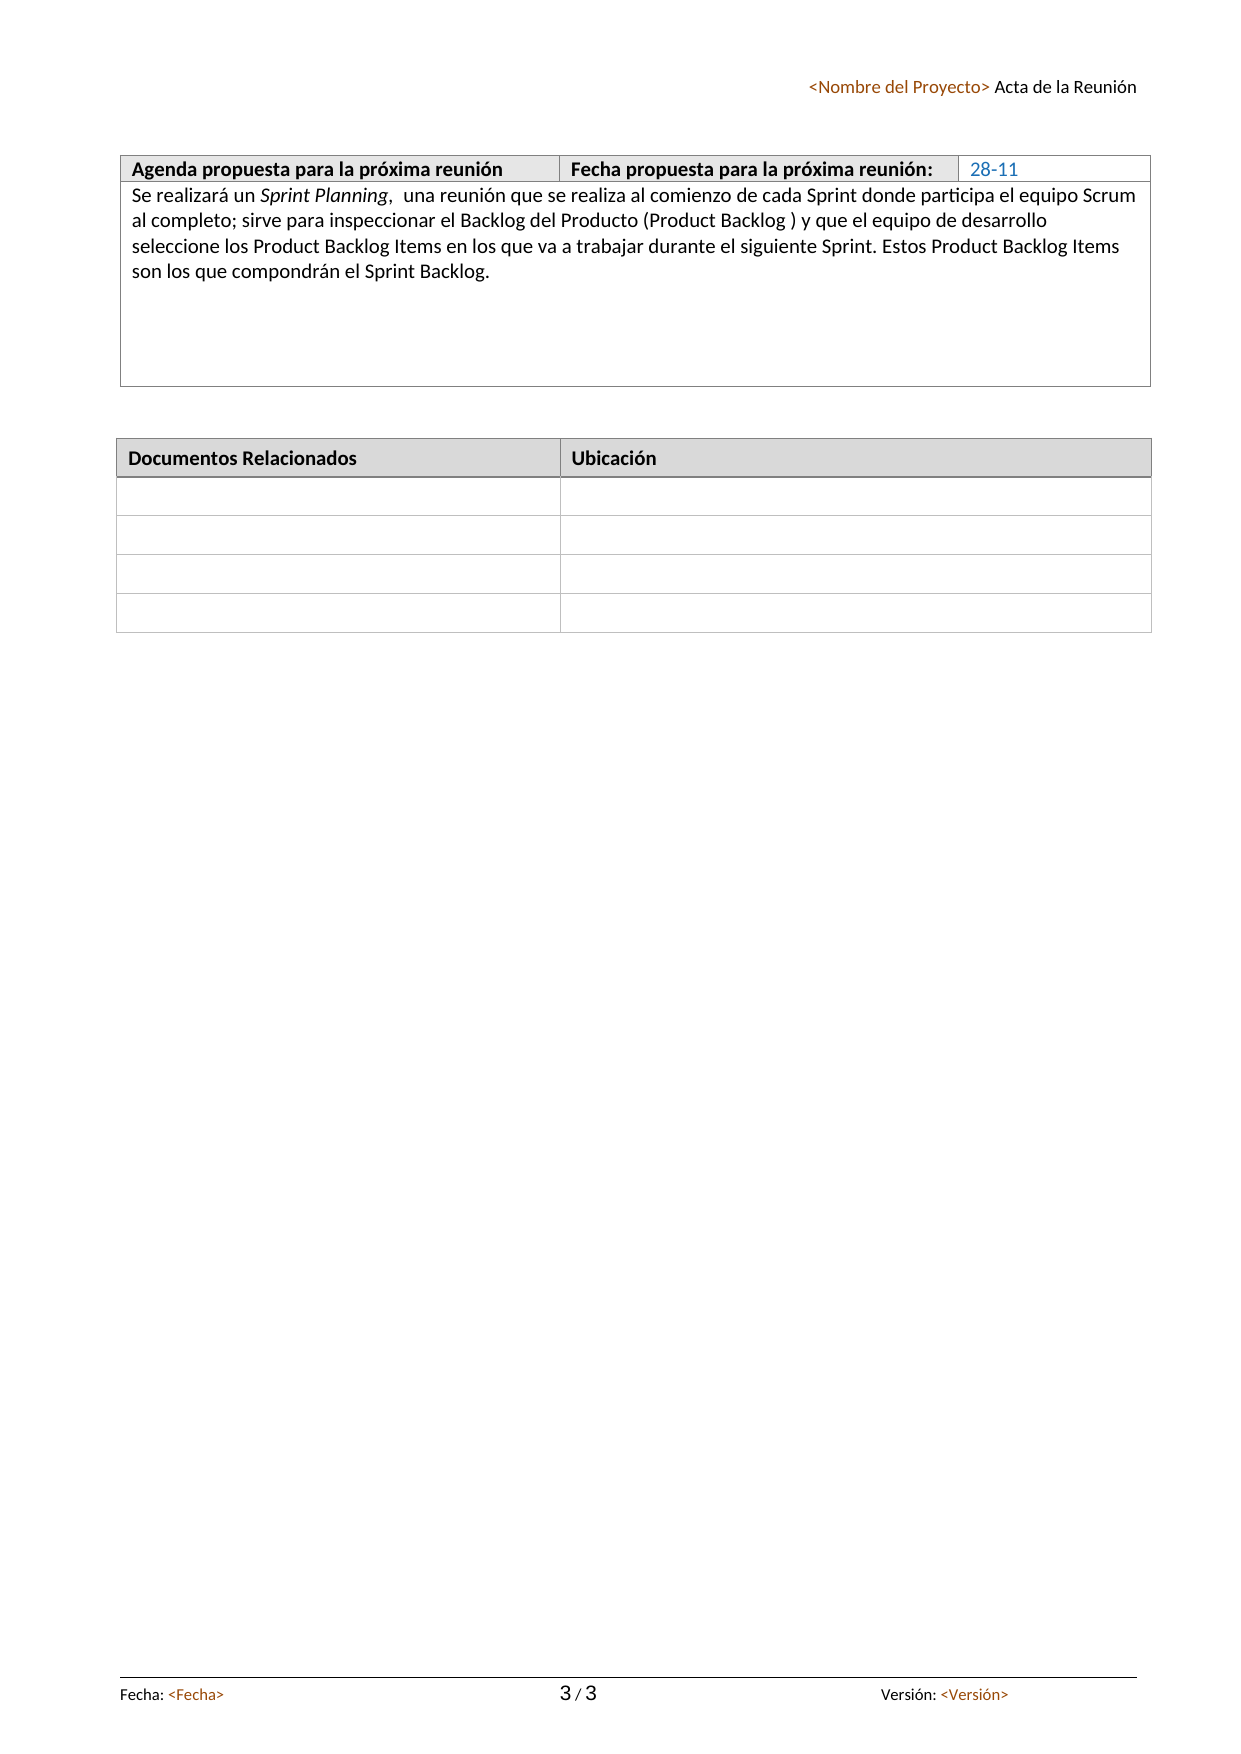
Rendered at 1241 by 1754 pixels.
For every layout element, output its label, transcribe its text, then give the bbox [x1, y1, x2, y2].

table_cell [561, 555, 1151, 593]
table_header 28-11 [959, 156, 1150, 181]
table_header Ubicación [561, 439, 1151, 476]
table_cell [117, 516, 560, 554]
table_header Fecha propuesta para la próxima reunión: [560, 156, 958, 181]
table_cell [117, 478, 560, 515]
table_cell [561, 516, 1151, 554]
table_cell [117, 594, 560, 632]
table_header Documentos Relacionados [117, 439, 560, 476]
table_header Agenda propuesta para la próxima reunión [121, 156, 559, 181]
table_cell Se realizará un Sprint Planning, una reunión que se realiza al comienzo de cada Sprint donde participa el equipo Scrum al completo; sirve para inspeccionar el Backlog del Producto (Product Backlog ) y que el equipo de desarrollo seleccione los Product Backlog Items en los que va a trabajar durante el siguiente Sprint. Estos Product Backlog Items son los que compondrán el Sprint Backlog. [121, 182, 1150, 386]
table_cell [561, 478, 1151, 515]
table_cell [117, 555, 560, 593]
table_cell [561, 594, 1151, 632]
